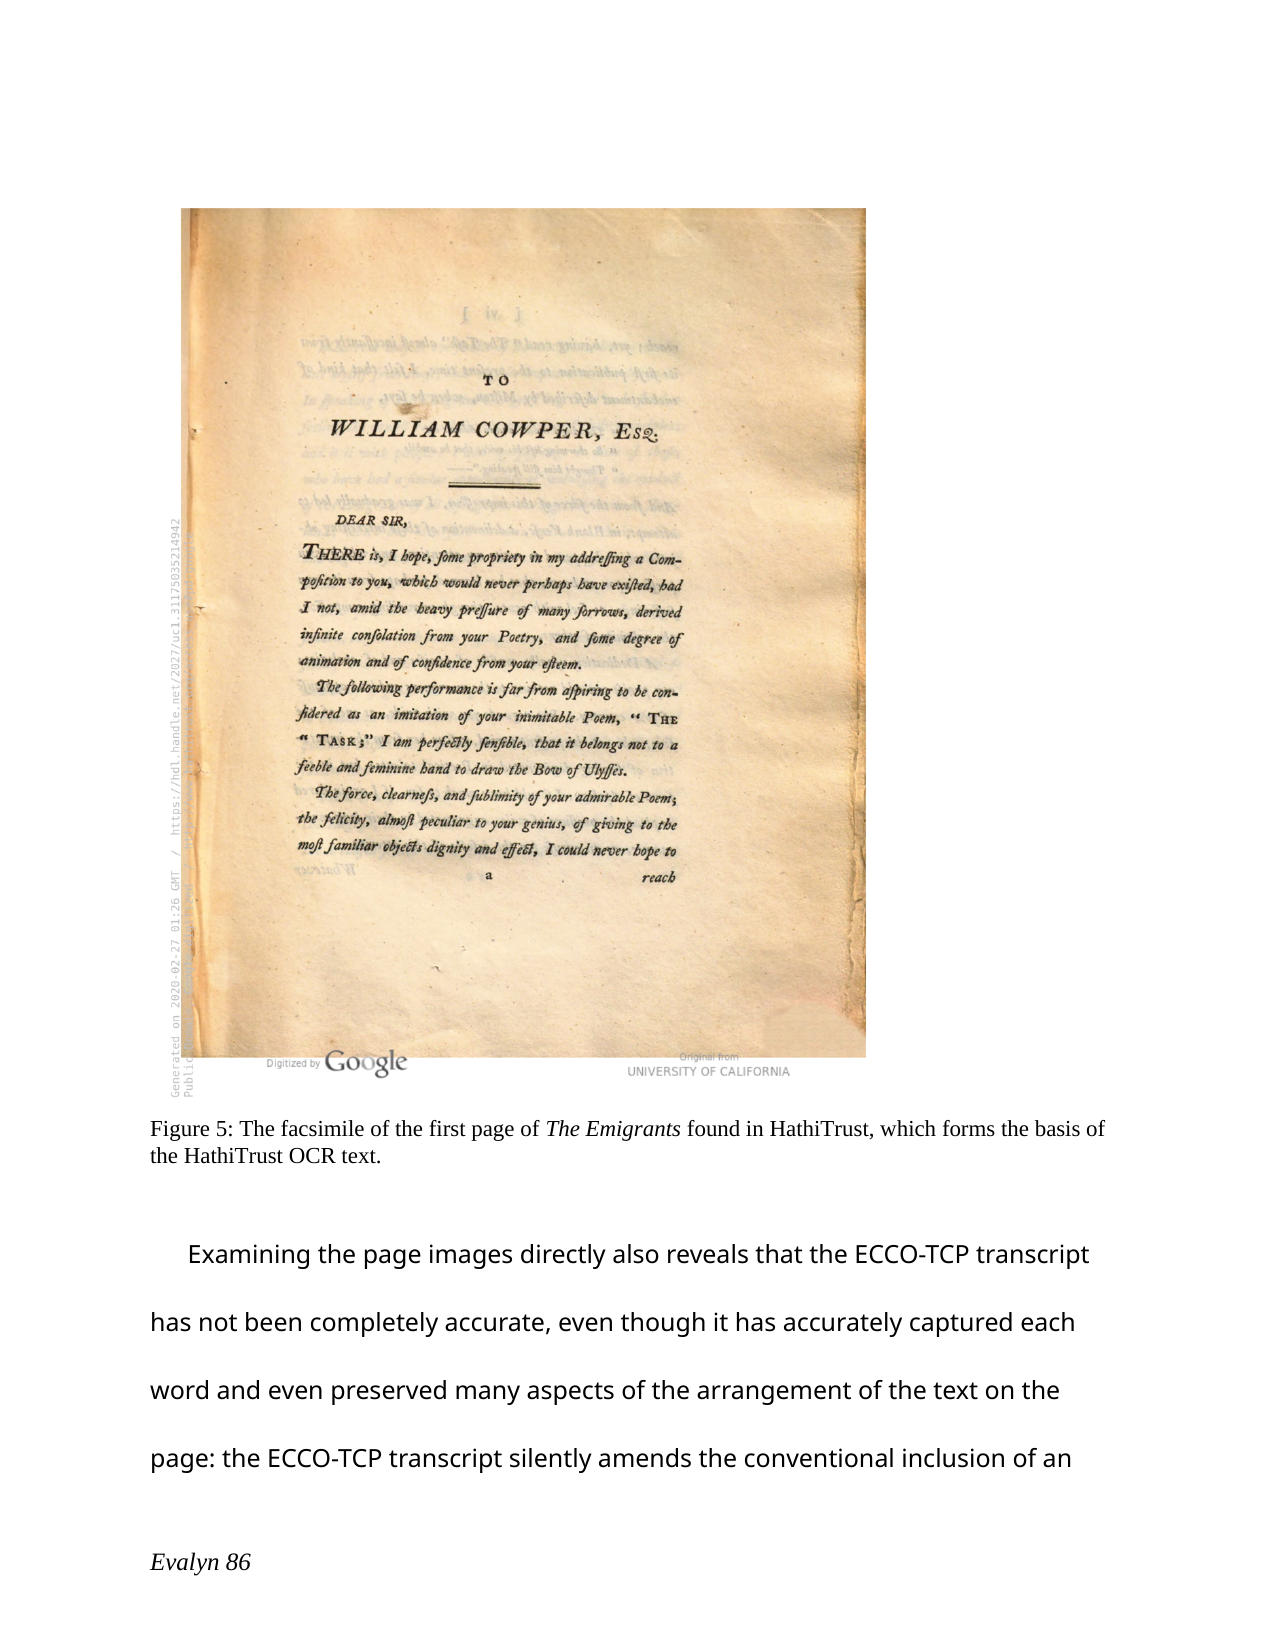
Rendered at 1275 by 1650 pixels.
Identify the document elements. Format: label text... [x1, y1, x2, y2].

picture [150, 149, 896, 1116]
text Figure 5: The facsimile of the first page of The Emigrants found in HathiTrust, which forms the basis of the HathiTrust OCR text. [150, 1115, 1125, 1168]
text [150, 1236, 1125, 1475]
